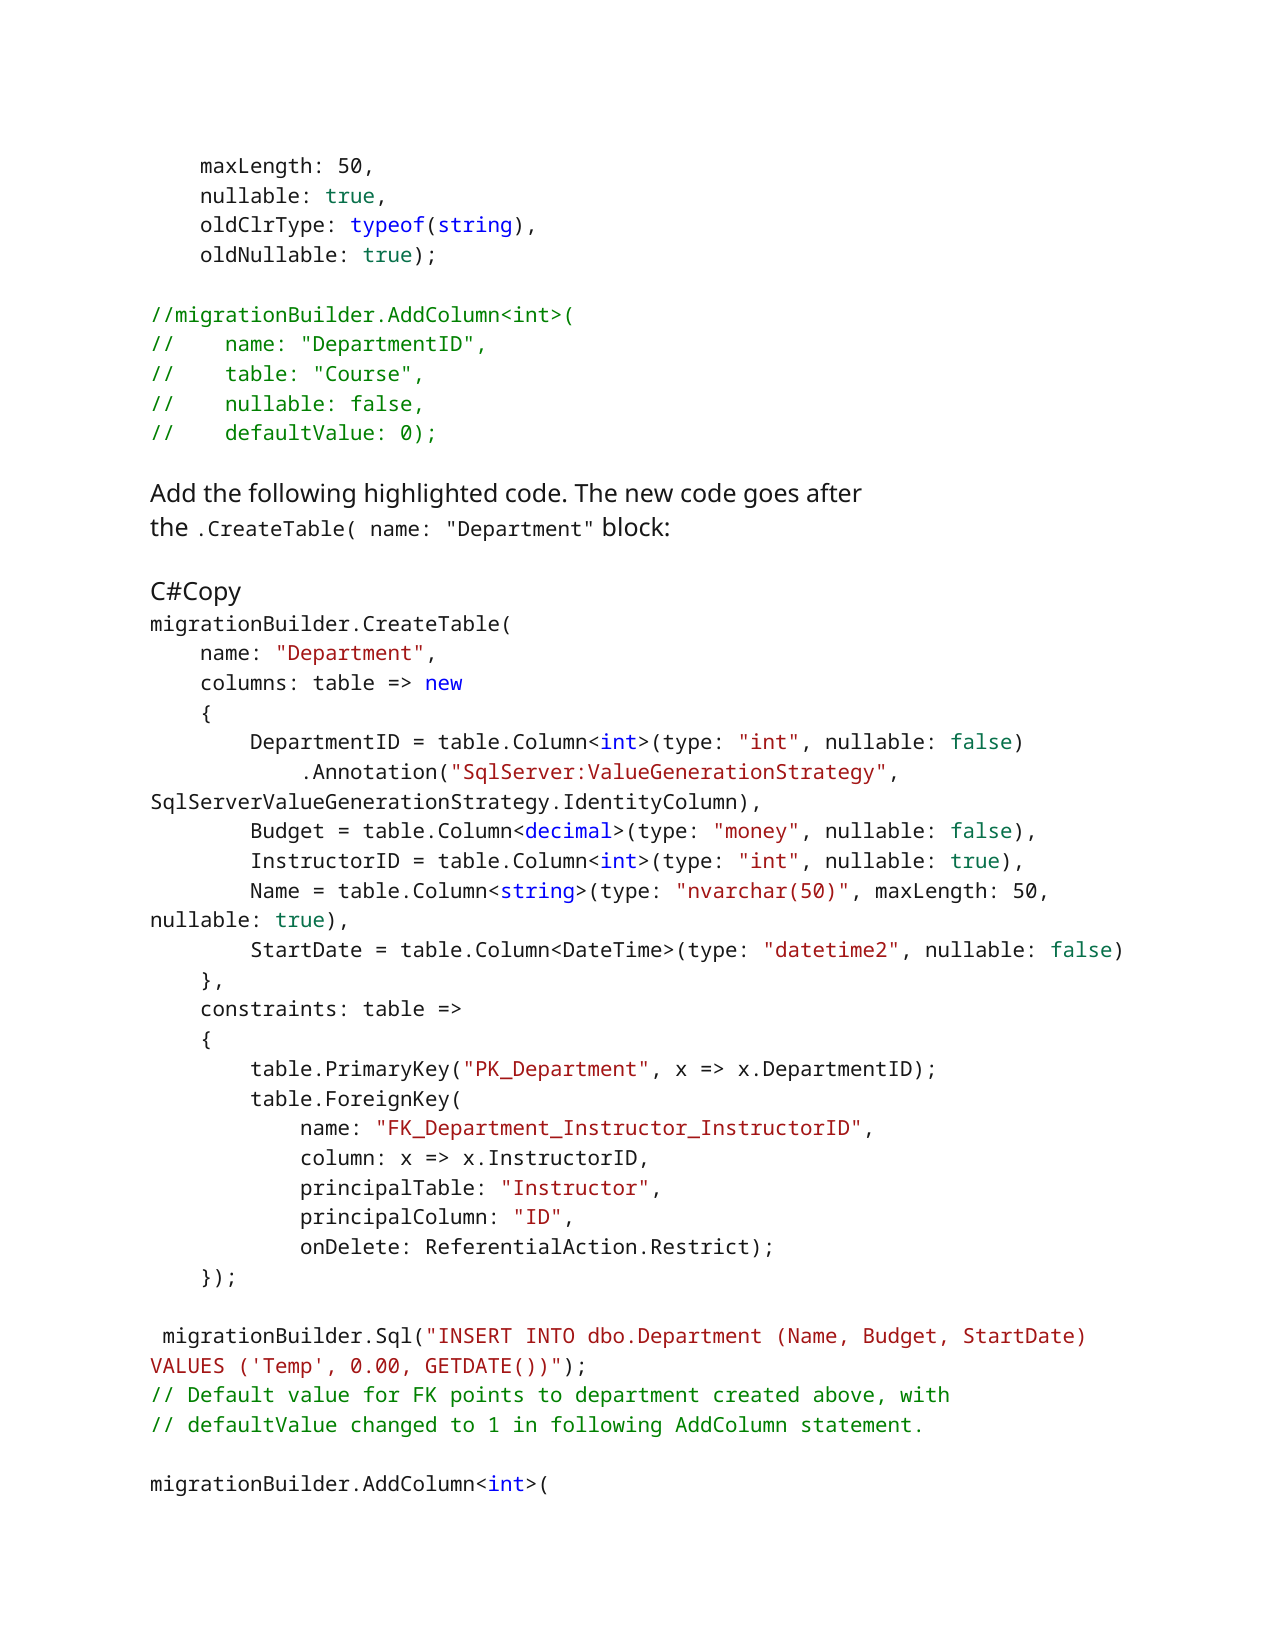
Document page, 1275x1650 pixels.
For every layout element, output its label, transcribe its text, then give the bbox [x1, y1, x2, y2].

text // name: "DepartmentID", [150, 328, 1125, 358]
text { [150, 696, 1125, 726]
text oldClrType: typeof(string), [150, 209, 1125, 239]
text Add the following highlighted code. The new code goes after the .CreateTable( name: "Department" block: [150, 476, 1125, 544]
text principalTable: "Instructor", [150, 1171, 1125, 1201]
text table.PrimaryKey("PK_Department", x => x.DepartmentID); [150, 1053, 1125, 1082]
text name: "FK_Department_Instructor_InstructorID", [150, 1112, 1125, 1142]
text C#Copy [150, 573, 1125, 607]
text columns: table => new [150, 667, 1125, 696]
text Budget = table.Column<decimal>(type: "money", nullable: false), [150, 815, 1125, 845]
text constraints: table => [150, 993, 1125, 1023]
text //migrationBuilder.AddColumn<int>( [150, 298, 1125, 328]
text principalColumn: "ID", [150, 1201, 1125, 1231]
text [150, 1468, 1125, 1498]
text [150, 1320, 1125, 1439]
text maxLength: 50, [150, 150, 1125, 180]
text InstructorID = table.Column<int>(type: "int", nullable: true), [150, 845, 1125, 874]
text // defaultValue: 0); [150, 417, 1125, 447]
text oldNullable: true); [150, 239, 1125, 269]
text // nullable: false, [150, 387, 1125, 417]
text { [150, 1023, 1125, 1053]
text table.ForeignKey( [150, 1082, 1125, 1112]
text onDelete: ReferentialAction.Restrict); [150, 1231, 1125, 1261]
text .Annotation("SqlServer:ValueGenerationStrategy", SqlServerValueGenerationStrategy.IdentityColumn), [150, 756, 1125, 815]
text column: x => x.InstructorID, [150, 1142, 1125, 1171]
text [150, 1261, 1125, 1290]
text name: "Department", [150, 637, 1125, 667]
text DepartmentID = table.Column<int>(type: "int", nullable: false) [150, 726, 1125, 756]
text }, [150, 964, 1125, 993]
text nullable: true, [150, 180, 1125, 209]
text migrationBuilder.CreateTable( [150, 607, 1125, 637]
text Name = table.Column<string>(type: "nvarchar(50)", maxLength: 50, nullable: true), [150, 874, 1125, 934]
text // table: "Course", [150, 358, 1125, 387]
text StartDate = table.Column<DateTime>(type: "datetime2", nullable: false) [150, 934, 1125, 964]
